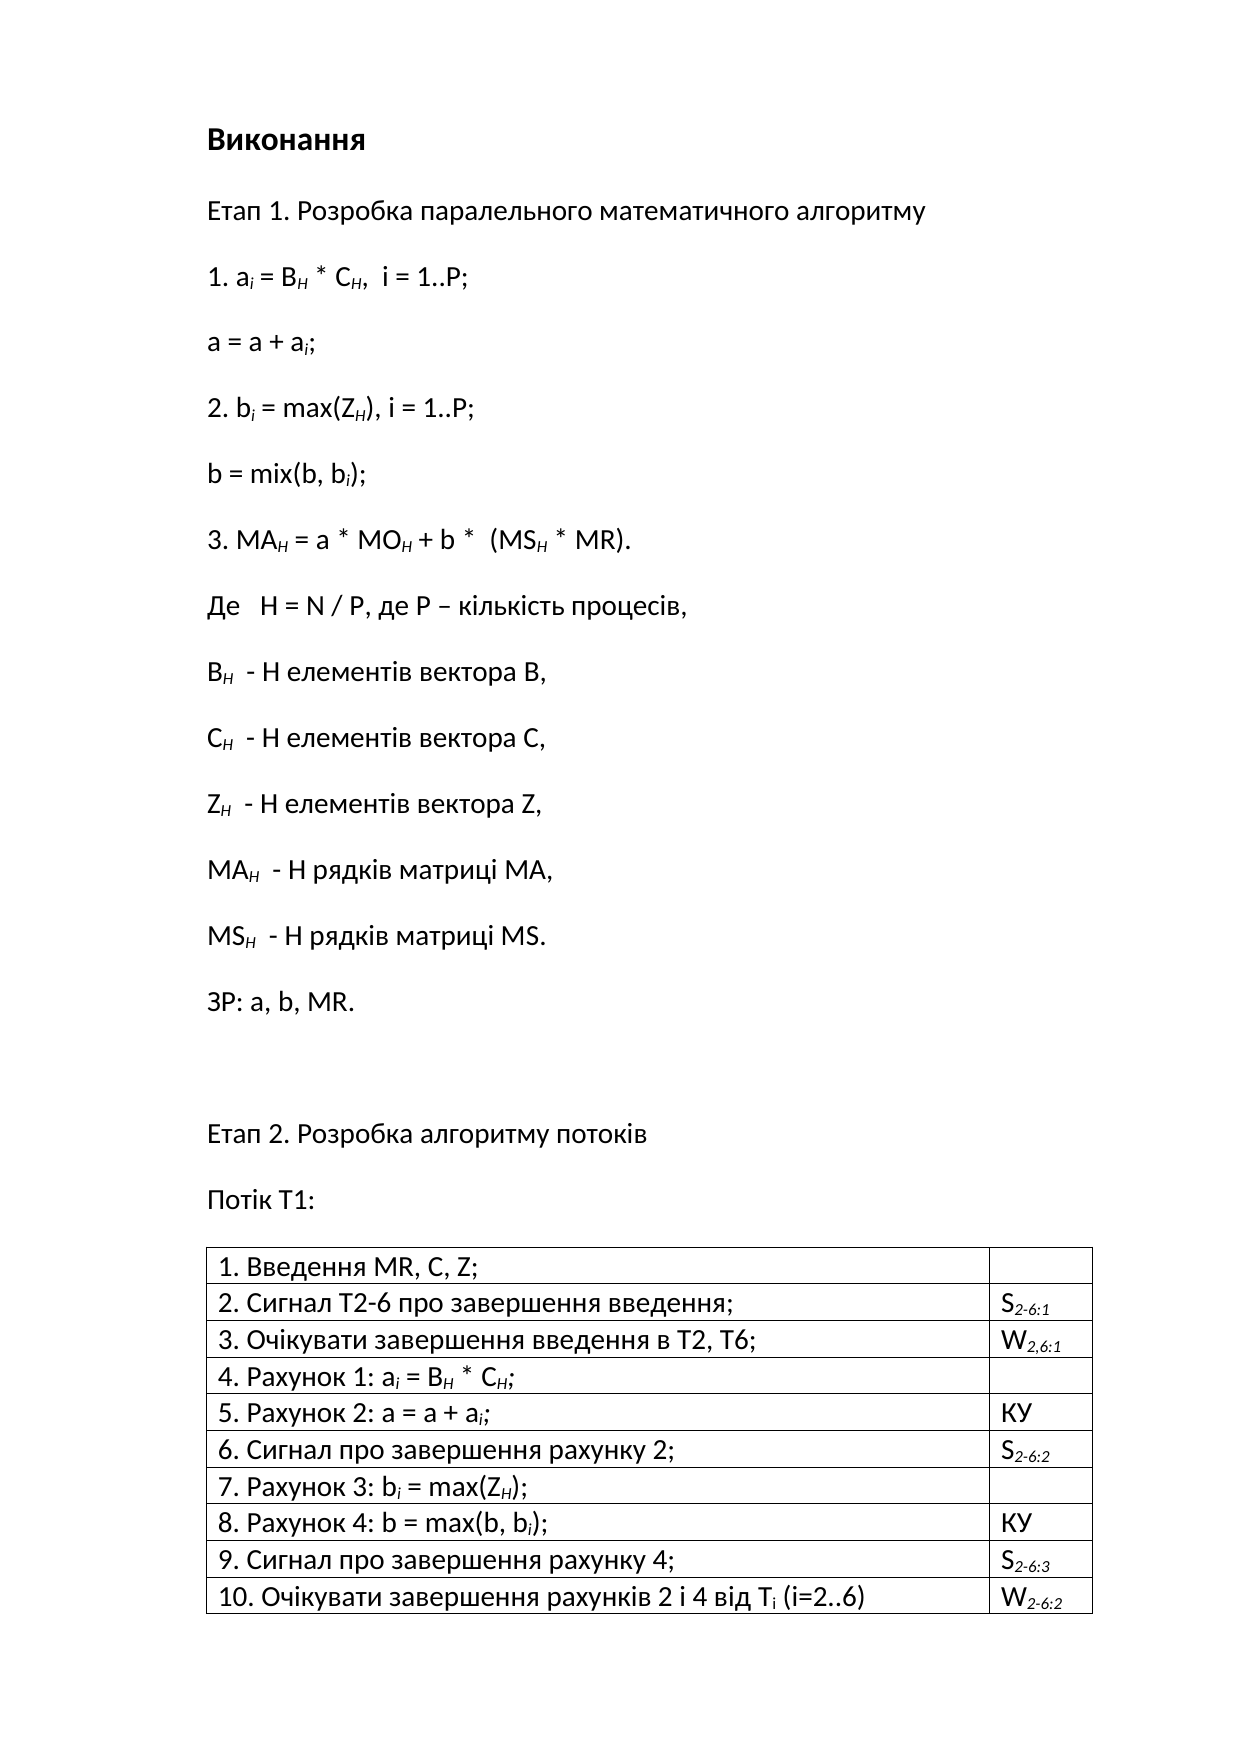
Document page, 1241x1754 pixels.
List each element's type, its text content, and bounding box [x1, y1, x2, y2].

table_cell 3. Очікувати завершення введення в T2, Т6; [207, 1321, 989, 1357]
table_cell 8. Рахунок 4: b = max(b, bi); [207, 1504, 989, 1540]
table_cell W2,6:1 [990, 1321, 1092, 1357]
table_cell S2-6:1 [990, 1284, 1092, 1320]
table_cell 4. Рахунок 1: ai = BH * CH; [207, 1358, 989, 1393]
text MSH - H рядків матриці МS. [118, 917, 1181, 953]
table_header [990, 1248, 1092, 1283]
table_cell S2-6:2 [990, 1431, 1092, 1467]
text Етап 1. Розробка паралельного математичного алгоритму [118, 192, 1181, 227]
table_cell W2-6:2 [990, 1578, 1092, 1613]
table_cell 2. Сигнал Т2-6 про завершення введення; [207, 1284, 989, 1320]
text 3. MAH = a * MOH + b * (MSH * MR). [118, 521, 1181, 557]
table_cell 7. Рахунок 3: bi = max(ZH); [207, 1468, 989, 1503]
text 2. bi = max(ZH), i = 1..P; [118, 389, 1181, 425]
text ЗР: a, b, MR. [118, 983, 1181, 1018]
text 1. ai = BH * CH, i = 1..P; [118, 258, 1181, 293]
table_cell [990, 1468, 1092, 1503]
table_cell КУ [990, 1504, 1092, 1540]
table_header 1. Введення MR, C, Z; [207, 1248, 989, 1283]
table_cell 6. Сигнал про завершення рахунку 2; [207, 1431, 989, 1467]
text BH - H елементів вектора B, [118, 653, 1181, 689]
text MAH - H рядків матриці MА, [118, 851, 1181, 887]
table_cell S2-6:3 [990, 1541, 1092, 1577]
text b = mix(b, bi); [118, 455, 1181, 491]
table_cell КУ [990, 1394, 1092, 1430]
text ZH - H елементів вектора Z, [118, 785, 1181, 821]
text СH - H елементів вектора С, [118, 719, 1181, 755]
text Виконання [118, 118, 1181, 159]
text Етап 2. Розробка алгоритму потоків [118, 1115, 1181, 1150]
table_cell 9. Сигнал про завершення рахунку 4; [207, 1541, 989, 1577]
table_cell 5. Рахунок 2: a = a + ai; [207, 1394, 989, 1430]
text Потік Т1: [118, 1181, 1181, 1216]
text a = a + ai; [118, 323, 1181, 359]
table_cell [990, 1358, 1092, 1393]
table_cell 10. Очікувати завершення рахунків 2 і 4 від Ti (i=2..6) [207, 1578, 989, 1613]
text Де H = N / P, де P – кількість процесів, [118, 587, 1181, 623]
